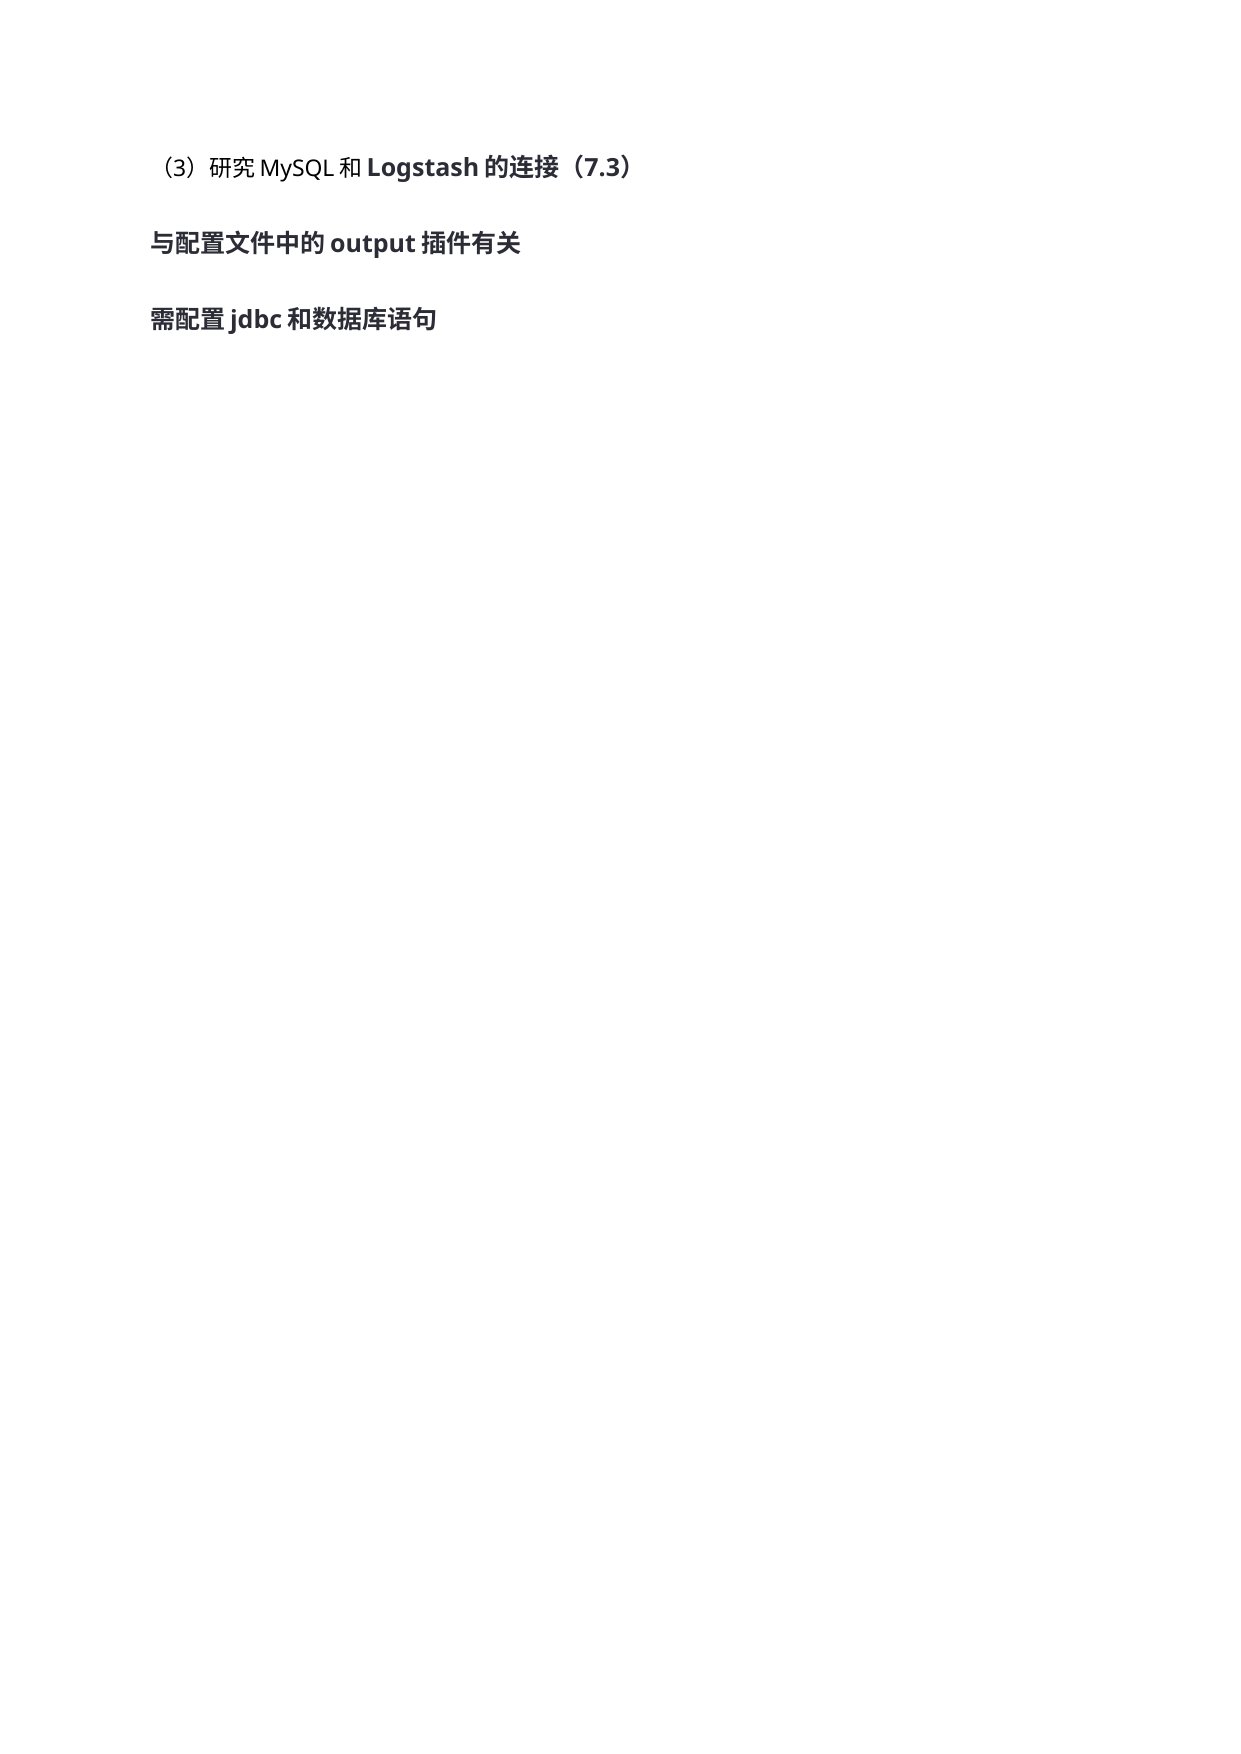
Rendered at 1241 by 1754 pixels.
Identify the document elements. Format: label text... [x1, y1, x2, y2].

text （3）研究MySQL和Logstash的连接（7.3） [150, 150, 1090, 184]
text 与配置文件中的output插件有关 [150, 226, 1090, 260]
text 需配置jdbc和数据库语句 [150, 302, 1090, 336]
